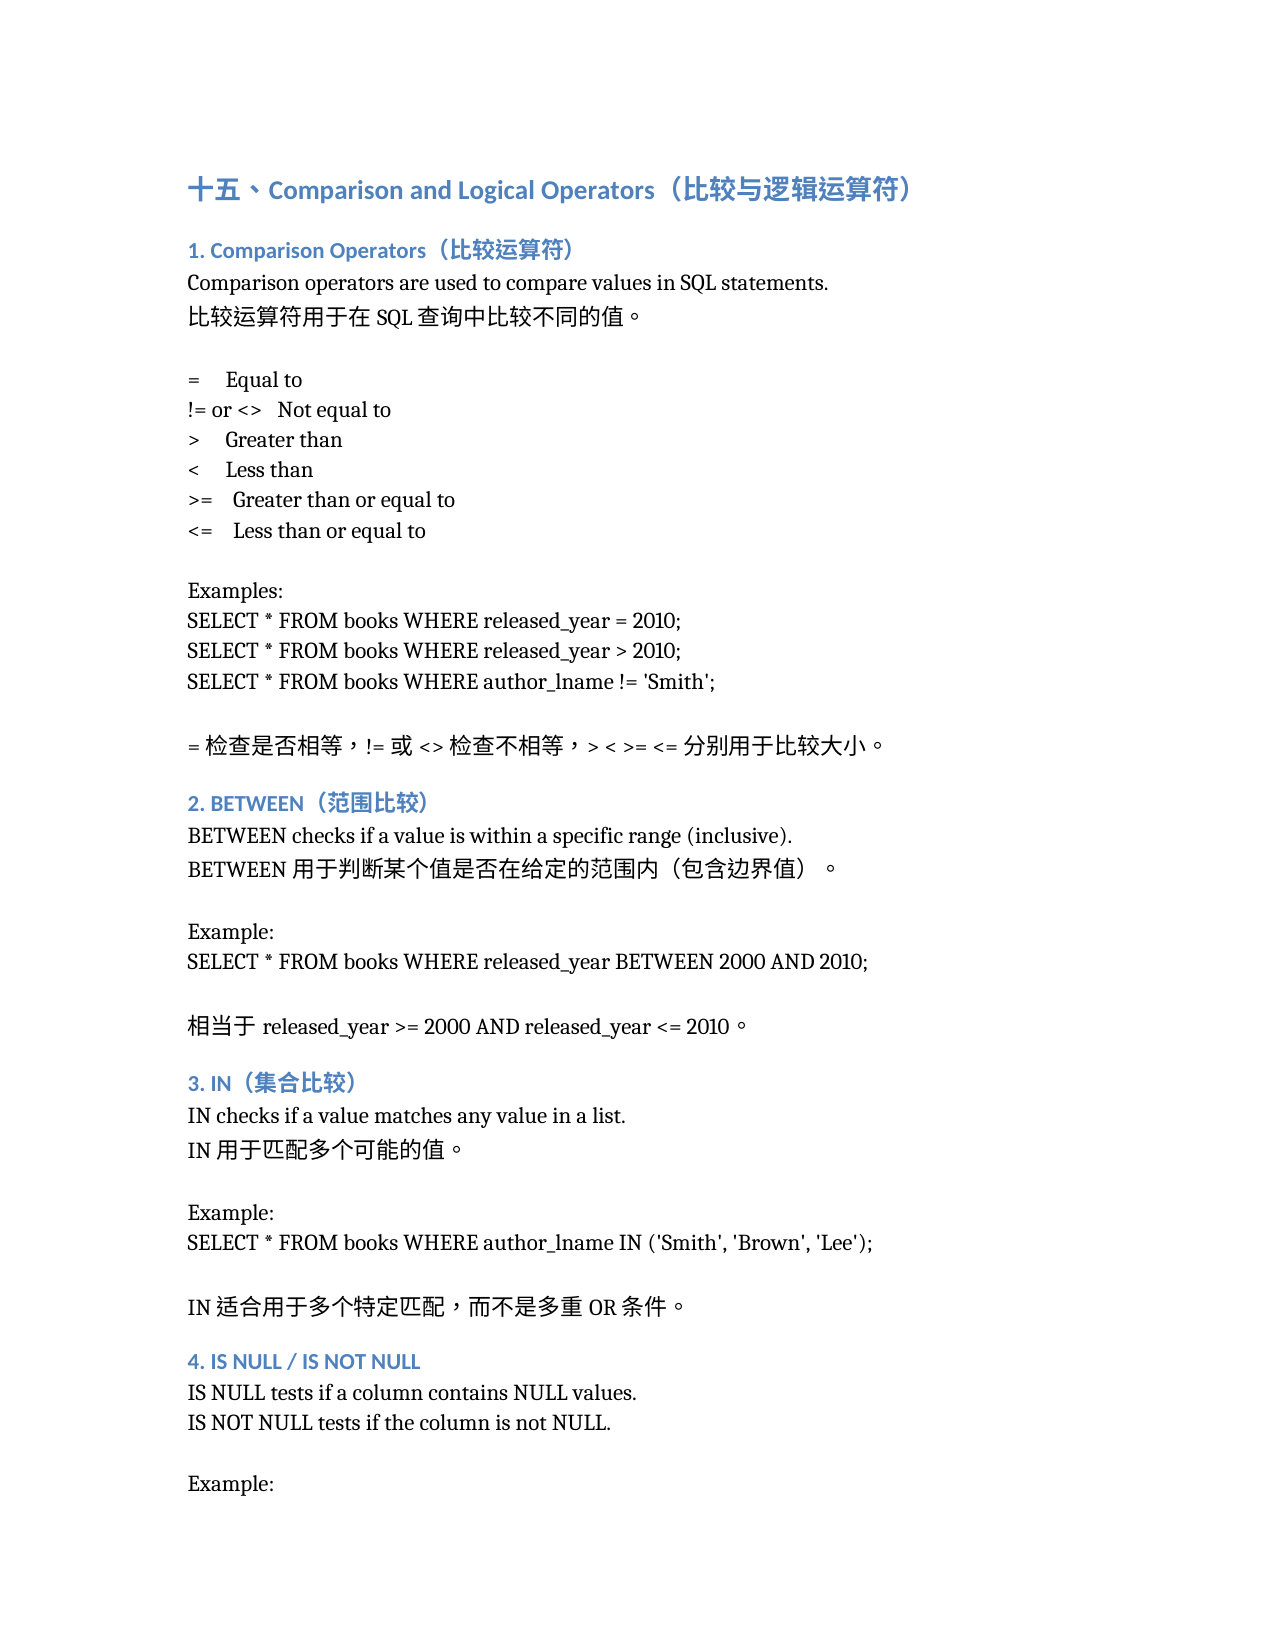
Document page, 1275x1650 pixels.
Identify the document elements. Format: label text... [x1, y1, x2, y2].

subtitle 3. IN（集合比较） [187, 1067, 1087, 1098]
subtitle 4. IS NULL / IS NOT NULL [187, 1347, 1087, 1376]
subtitle 1. Comparison Operators（比较运算符） [187, 234, 1087, 265]
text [187, 1380, 1087, 1497]
text Comparison operators are used to compare values in SQL statements. 比较运算符用于在 SQL 查询中比较不同的值。 = Equal to != or <> Not equal to > Greater than < Less than >= Greater than or equal to <= Less than or equal to Examples: SELECT * FROM books WHERE released_year = 2010; SELECT * FROM books WHERE released_year > 2010; SELECT * FROM books WHERE author_lname != 'Smith'; = 检查是否相等，!= 或 <> 检查不相等，> < >= <= 分别用于比较大小。 [187, 270, 1087, 761]
subtitle 2. BETWEEN（范围比较） [187, 786, 1087, 818]
text BETWEEN checks if a value is within a specific range (inclusive). BETWEEN 用于判断某个值是否在给定的范围内（包含边界值）。 Example: SELECT * FROM books WHERE released_year BETWEEN 2000 AND 2010; 相当于 released_year >= 2000 AND released_year <= 2010。 [187, 822, 1087, 1041]
text IN checks if a value matches any value in a list. IN 用于匹配多个可能的值。 Example: SELECT * FROM books WHERE author_lname IN ('Smith', 'Brown', 'Lee'); IN 适合用于多个特定匹配，而不是多重 OR 条件。 [187, 1103, 1087, 1322]
subtitle 十五、Comparison and Logical Operators（比较与逻辑运算符） [187, 171, 1087, 208]
